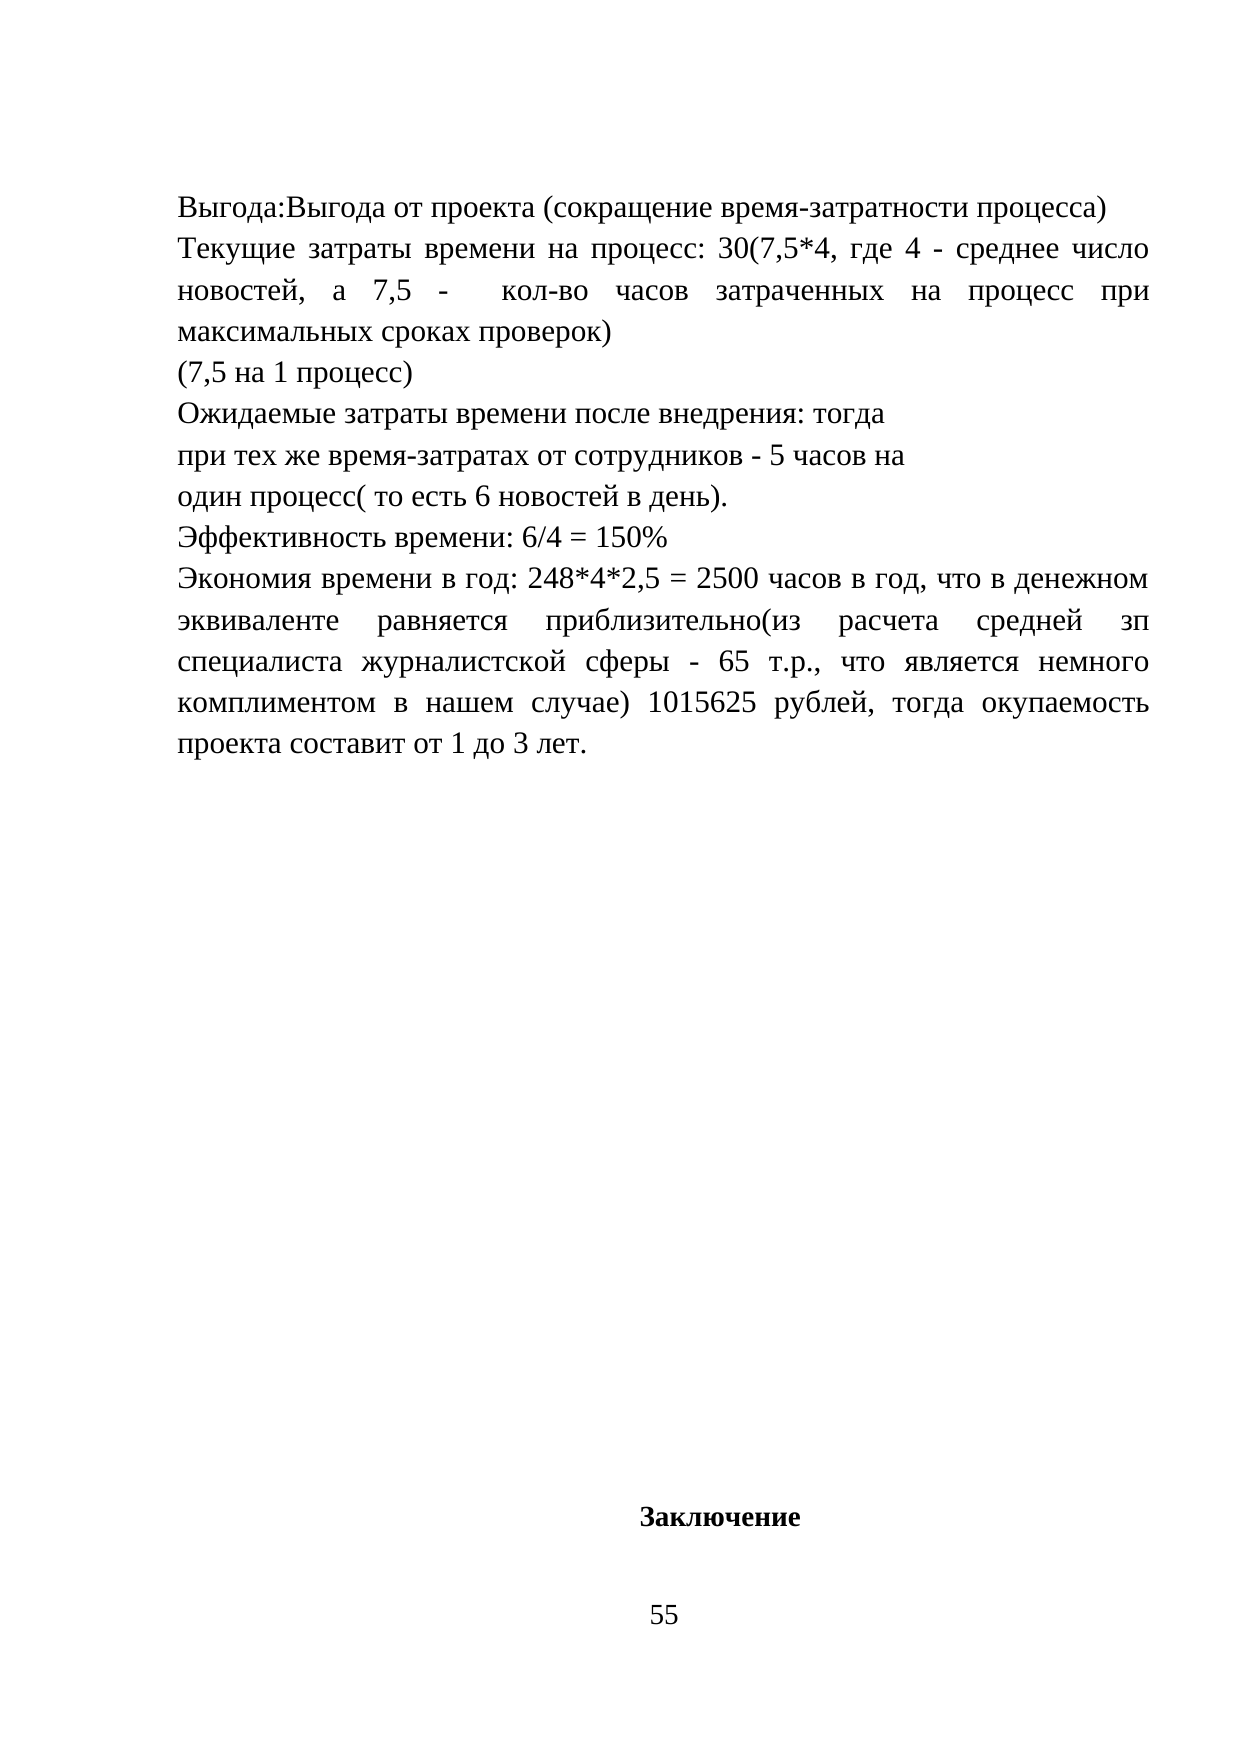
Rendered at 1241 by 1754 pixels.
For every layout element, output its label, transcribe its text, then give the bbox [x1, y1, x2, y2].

text Экономия времени в год: 248*4*2,5 = 2500 часов в год, что в денежном эквиваленте равняется приблизительно(из расчета средней зп специалиста журналистской сферы - 65 т.р., что является немного комплиментом в нашем случае) 1015625 рублей, тогда окупаемость проекта составит от 1 до 3 лет. [177, 560, 1151, 761]
subtitle Заключение [289, 1499, 1151, 1533]
text Выгода:Выгода от проекта (сокращение время-затратности процесса) [177, 188, 1151, 224]
text один процесс( то есть 6 новостей в день). [177, 477, 1151, 513]
text Эффективность времени: 6/4 = 150% [177, 518, 1151, 554]
text Ожидаемые затраты времени после внедрения: тогда [177, 395, 1151, 431]
text (7,5 на 1 процесс) [177, 353, 1151, 389]
text при тех же время-затратах от сотрудников - 5 часов на [177, 436, 1151, 472]
text Текущие затраты времени на процесс: 30(7,5*4, где 4 - среднее число новостей, а 7,5 - кол-во часов затраченных на процесс при максимальных сроках проверок) [177, 230, 1151, 348]
